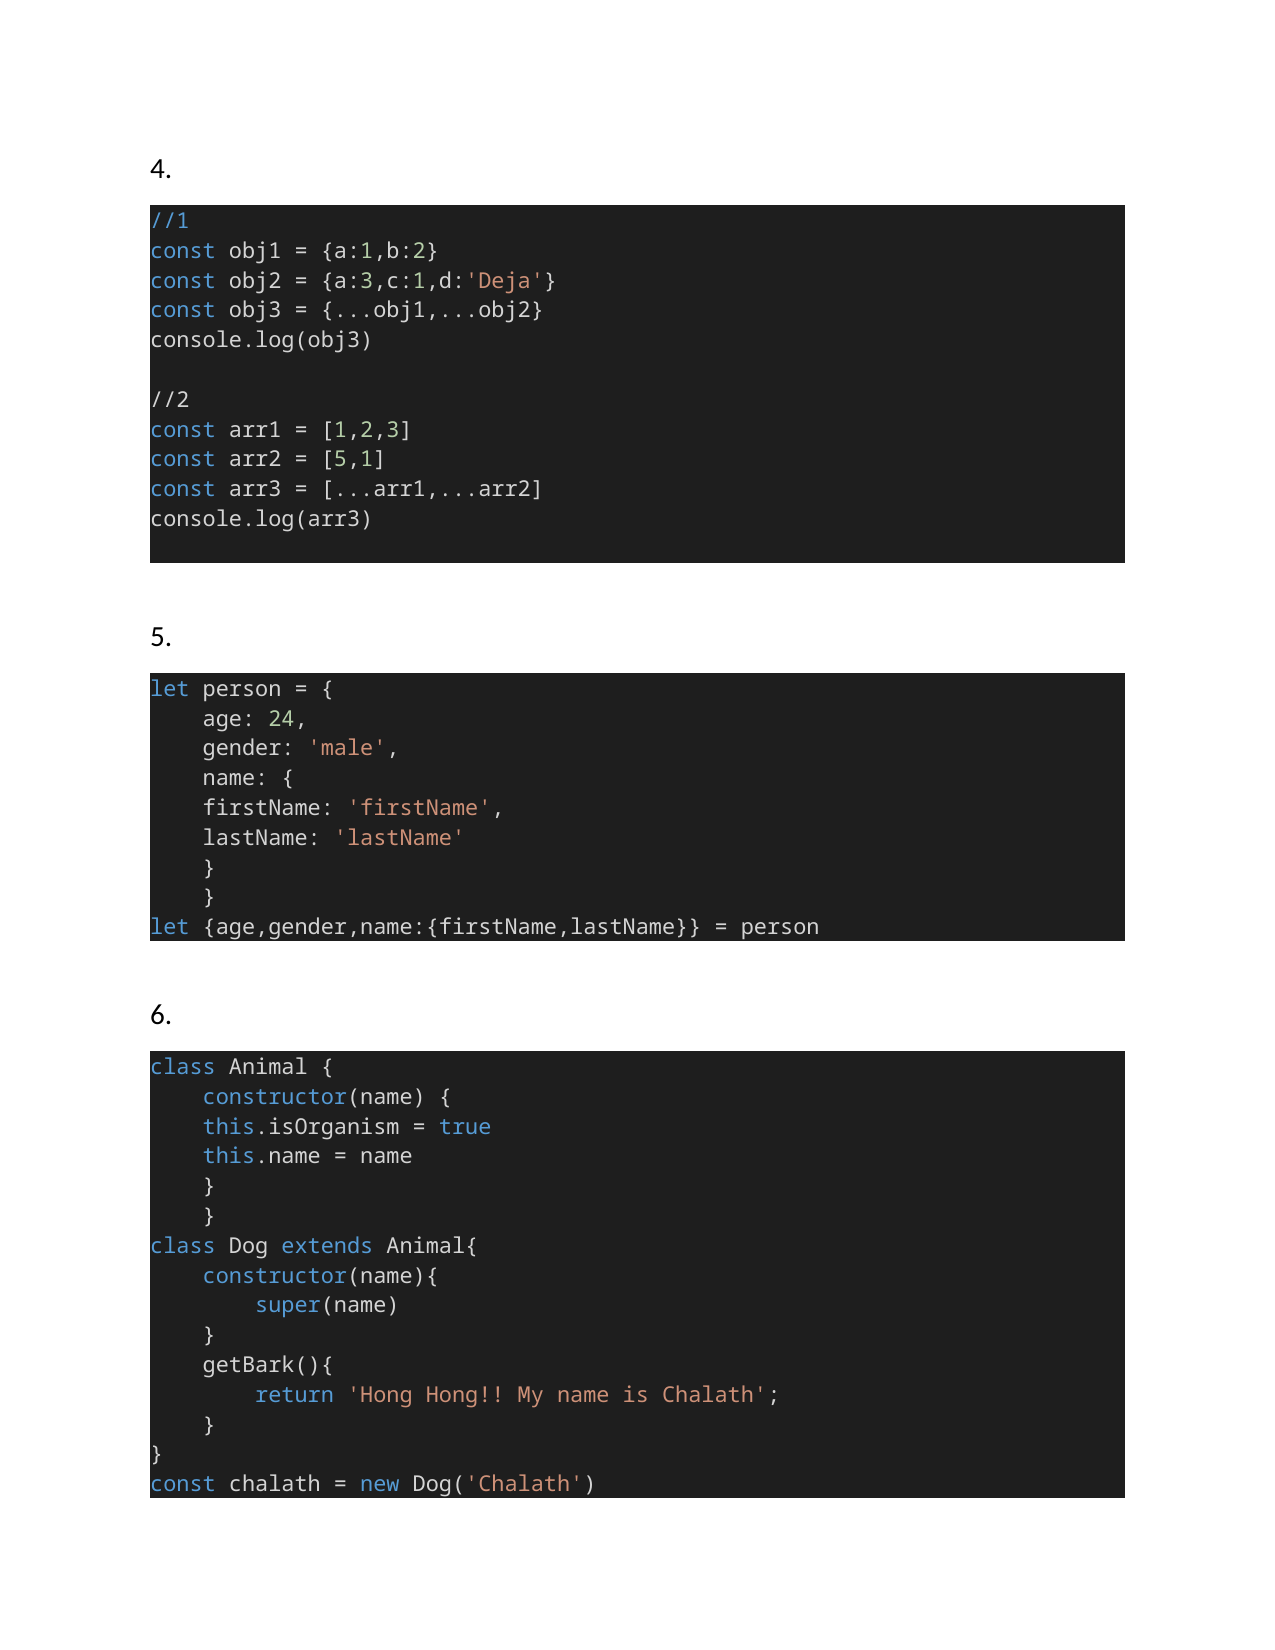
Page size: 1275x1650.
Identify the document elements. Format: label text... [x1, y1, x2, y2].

text 5. [150, 618, 1125, 653]
text } [150, 1409, 1125, 1438]
text name: { [150, 762, 1125, 792]
text const obj1 = {a:1,b:2} [150, 235, 1125, 265]
text //1 [150, 205, 1125, 235]
text getBark(){ [150, 1349, 1125, 1379]
text class Dog extends Animal{ [150, 1230, 1125, 1260]
text } [150, 1170, 1125, 1200]
text return 'Hong Hong!! My name is Chalath'; [150, 1379, 1125, 1409]
text class Animal { [150, 1051, 1125, 1081]
text 6. [150, 996, 1125, 1032]
text gender: 'male', [150, 732, 1125, 762]
text 4. [150, 150, 1125, 186]
text console.log(arr3) [150, 503, 1125, 533]
text const arr3 = [...arr1,...arr2] [150, 473, 1125, 503]
text const arr2 = [5,1] [150, 443, 1125, 473]
text } [150, 1438, 1125, 1468]
text const obj2 = {a:3,c:1,d:'Deja'} [150, 265, 1125, 294]
text this.name = name [150, 1141, 1125, 1170]
text lastName: 'lastName' [150, 822, 1125, 852]
text const arr1 = [1,2,3] [150, 414, 1125, 443]
text const chalath = new Dog('Chalath') [150, 1468, 1125, 1498]
text let person = { [150, 673, 1125, 703]
text console.log(obj3) [150, 324, 1125, 354]
text } [150, 881, 1125, 911]
text firstName: 'firstName', [150, 792, 1125, 822]
text } [150, 852, 1125, 881]
text } [150, 1319, 1125, 1349]
text } [150, 1200, 1125, 1230]
text constructor(name) { [150, 1081, 1125, 1111]
text super(name) [150, 1289, 1125, 1319]
text const obj3 = {...obj1,...obj2} [150, 294, 1125, 324]
text this.isOrganism = true [150, 1111, 1125, 1141]
text let {age,gender,name:{firstName,lastName}} = person [150, 911, 1125, 941]
text constructor(name){ [150, 1260, 1125, 1289]
text age: 24, [150, 703, 1125, 732]
text //2 [150, 384, 1125, 414]
